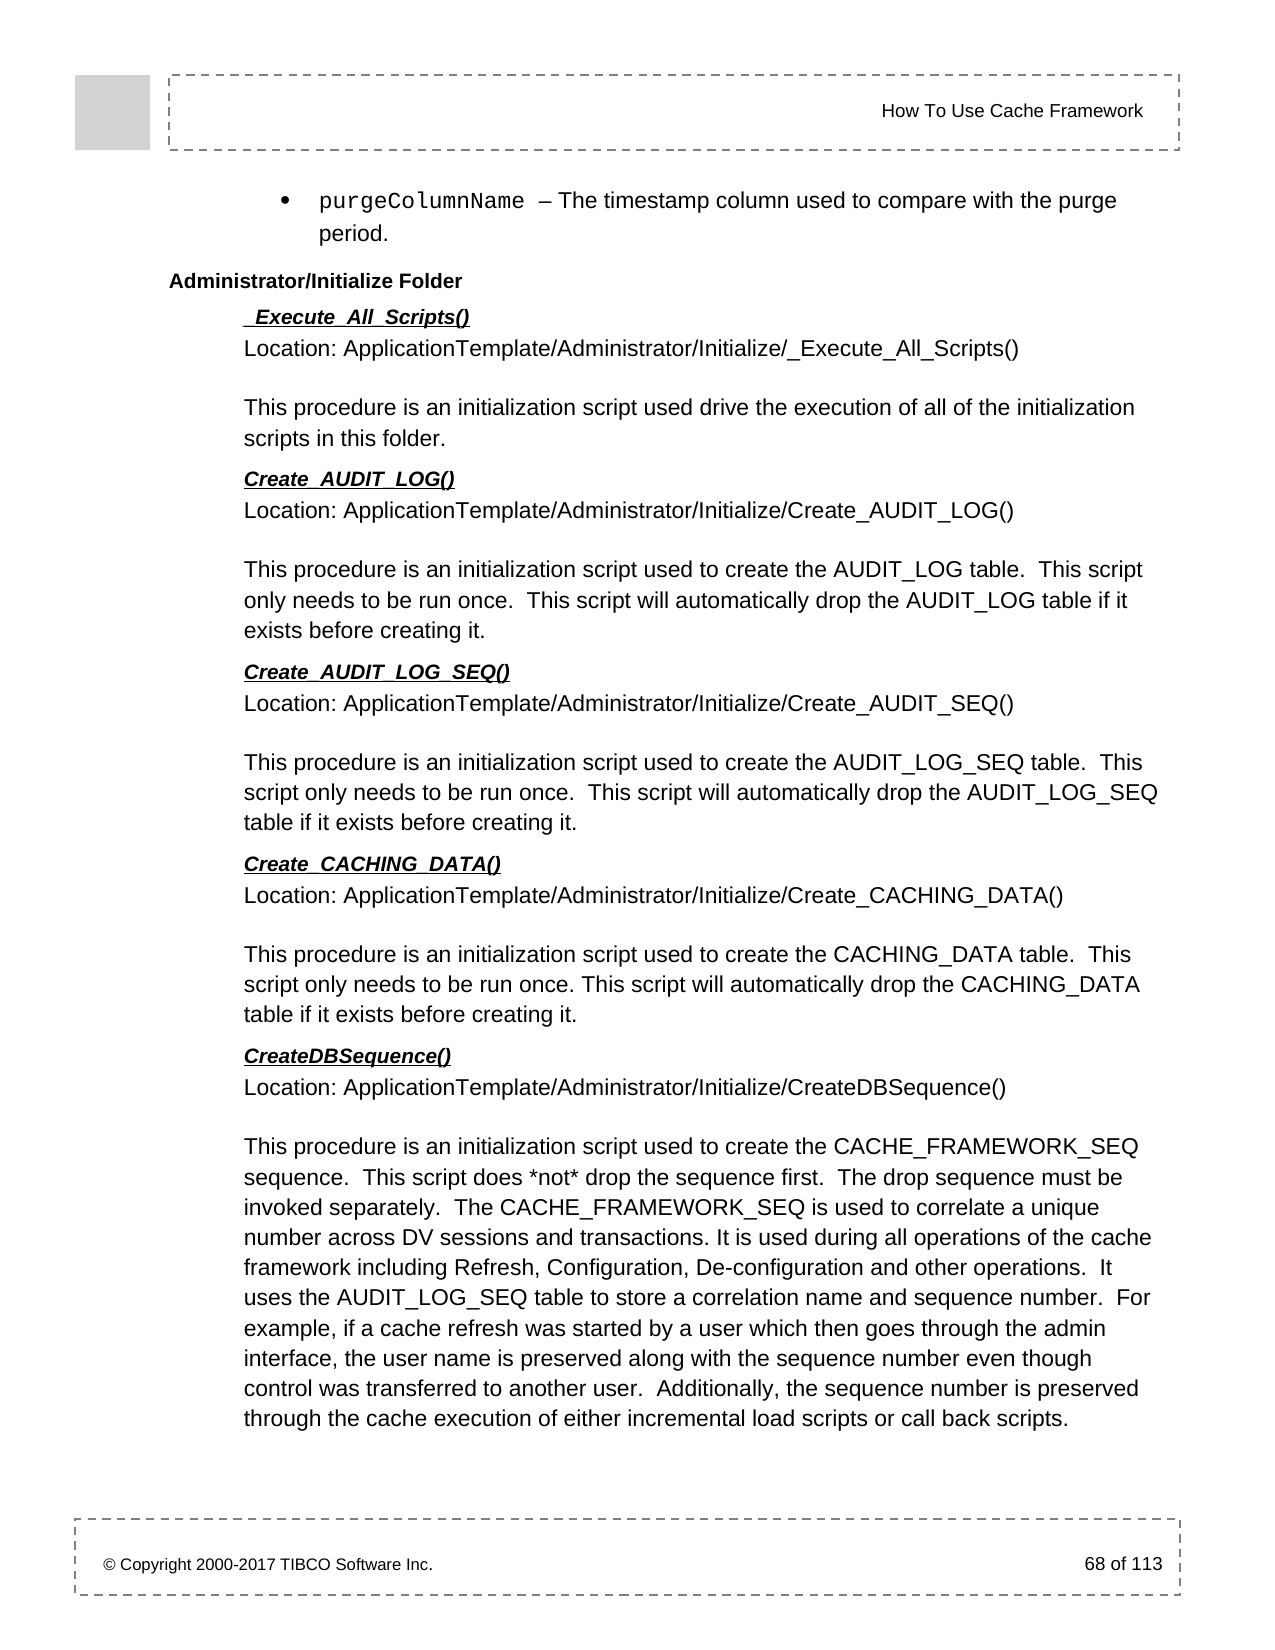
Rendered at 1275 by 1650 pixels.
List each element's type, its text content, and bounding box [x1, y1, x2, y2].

text This procedure is an initialization script used drive the execution of all of the initialization scripts in this folder. [244, 394, 1162, 451]
text This procedure is an initialization script used to create the AUDIT_LOG_SEQ table. This script only needs to be run once. This script will automatically drop the AUDIT_LOG_SEQ table if it exists before creating it. [244, 749, 1162, 835]
subtitle _Execute_All_Scripts() [244, 305, 1162, 329]
text Location: ApplicationTemplate/Administrator/Initialize/_Execute_All_Scripts() [244, 335, 1162, 362]
subtitle Administrator/Initialize Folder [169, 269, 1162, 293]
text Location: ApplicationTemplate/Administrator/Initialize/Create_AUDIT_SEQ() [244, 690, 1162, 716]
list purgeColumnName – The timestamp column used to compare with the purge period. [281, 187, 1161, 246]
subtitle Create_AUDIT_LOG_SEQ() [244, 659, 1162, 683]
text This procedure is an initialization script used to create the AUDIT_LOG table. This script only needs to be run once. This script will automatically drop the AUDIT_LOG table if it exists before creating it. [244, 556, 1162, 643]
subtitle Create_CACHING_DATA() [244, 852, 1162, 876]
text This procedure is an initialization script used to create the CACHING_DATA table. This script only needs to be run once. This script will automatically drop the CACHING_DATA table if it exists before creating it. [244, 941, 1162, 1028]
subtitle Create_AUDIT_LOG() [244, 467, 1162, 491]
text Location: ApplicationTemplate/Administrator/Initialize/Create_AUDIT_LOG() [244, 497, 1162, 524]
text Location: ApplicationTemplate/Administrator/Initialize/Create_CACHING_DATA() [244, 882, 1162, 908]
subtitle CreateDBSequence() [244, 1044, 1162, 1068]
text Location: ApplicationTemplate/Administrator/Initialize/CreateDBSequence() [244, 1074, 1162, 1101]
text This procedure is an initialization script used to create the CACHE_FRAMEWORK_SEQ sequence. This script does *not* drop the sequence first. The drop sequence must be invoked separately. The CACHE_FRAMEWORK_SEQ is used to correlate a unique number across DV sessions and transactions. It is used during all operations of the cache framework including Refresh, Configuration, De-configuration and other operations. It uses the AUDIT_LOG_SEQ table to store a correlation name and sequence number. For example, if a cache refresh was started by a user which then goes through the admin interface, the user name is preserved along with the sequence number even though control was transferred to another user. Additionally, the sequence number is preserved through the cache execution of either incremental load scripts or call back scripts. [244, 1133, 1162, 1431]
